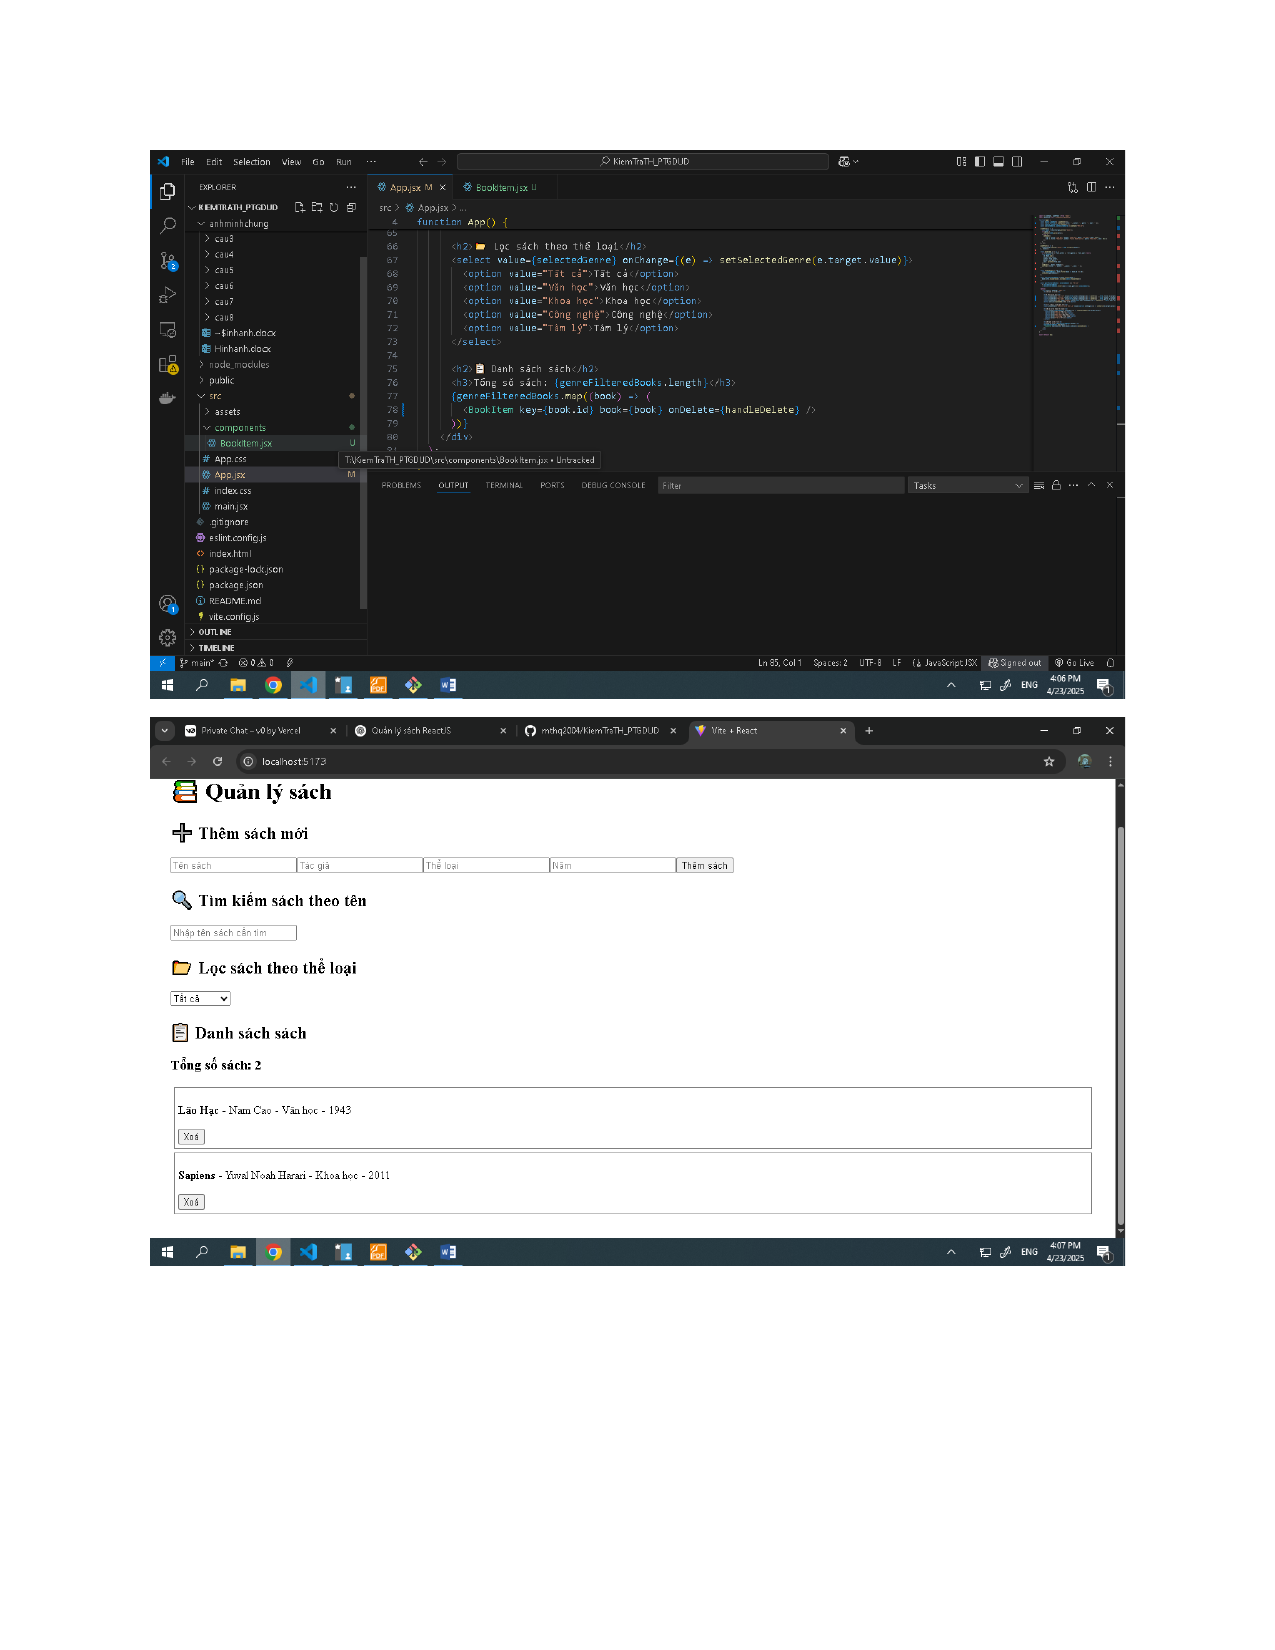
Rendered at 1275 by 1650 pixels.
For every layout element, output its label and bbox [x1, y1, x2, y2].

picture [150, 150, 1125, 699]
picture [150, 717, 1125, 1266]
